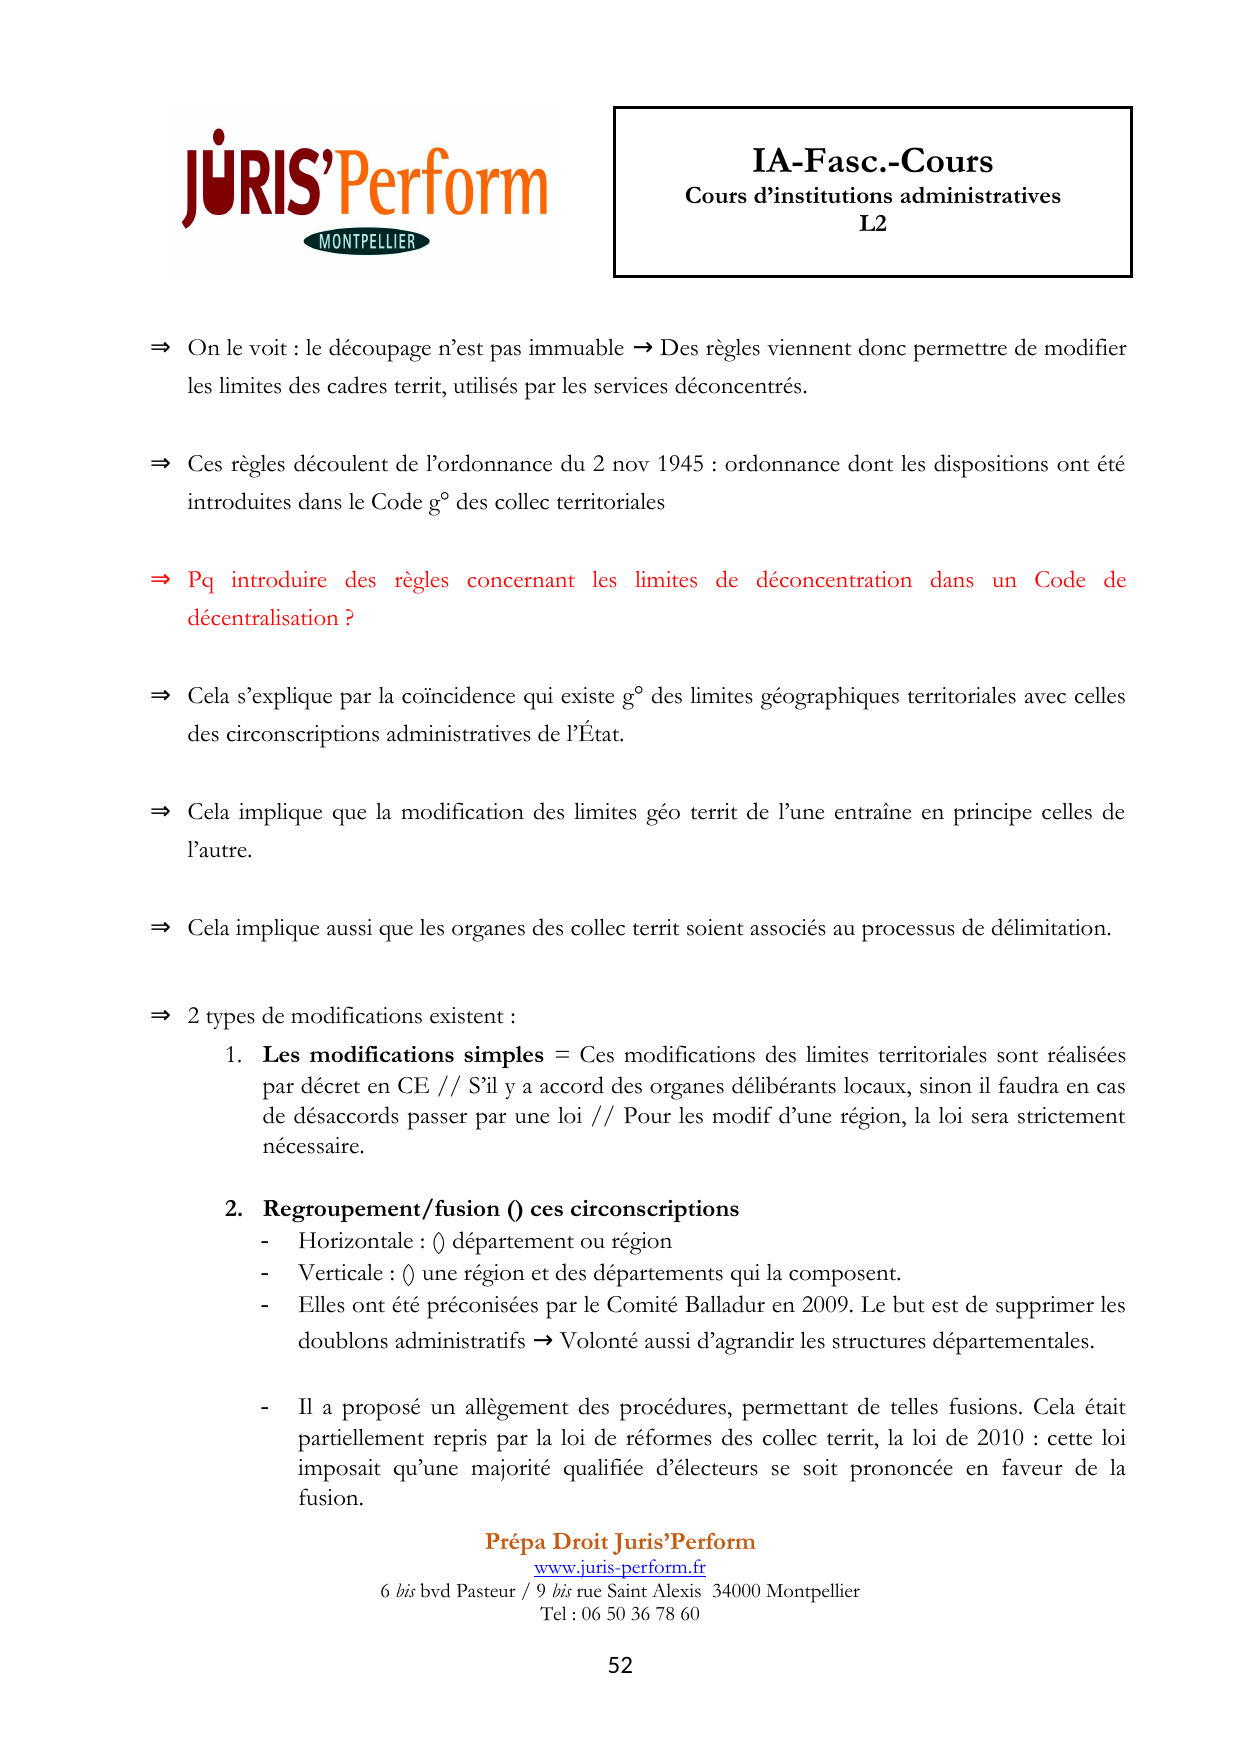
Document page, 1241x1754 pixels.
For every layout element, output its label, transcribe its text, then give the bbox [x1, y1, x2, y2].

list Cela s’explique par la coïncidence qui existe g° des limites géographiques territoriales avec celles des circonscriptions administratives de l’État. [150, 666, 1128, 748]
list Horizontale : () département ou région [260, 1225, 1128, 1255]
picture [167, 109, 561, 276]
list Cela implique aussi que les organes des collec territ soient associés au processus de délimitation. [150, 898, 1128, 950]
list Verticale : () une région et des départements qui la composent. [260, 1257, 1128, 1287]
list Il a proposé un allègement des procédures, permettant de telles fusions. Cela était partiellement repris par la loi de réformes des collec territ, la loi de 2010 : cette loi imposait qu’une majorité qualifiée d’électeurs se soit prononcée en faveur de la fusion. [260, 1391, 1128, 1512]
list Les modifications simples = Ces modifications des limites territoriales sont réalisées par décret en CE // S’il y a accord des organes délibérants locaux, sinon il faudra en cas de désaccords passer par une loi // Pour les modif d’une région, la loi sera strictement nécessaire. [225, 1041, 1128, 1160]
list Cela implique que la modification des limites géo territ de l’une entraîne en principe celles de l’autre. [150, 782, 1128, 864]
list Pq introduire des règles concernant les limites de déconcentration dans un Code de décentralisation ? [150, 550, 1128, 632]
list Ces règles découlent de l’ordonnance du 2 nov 1945 : ordonnance dont les dispositions ont été introduites dans le Code g° des collec territoriales [150, 434, 1128, 516]
list 2 types de modifications existent : [150, 986, 1128, 1037]
list Elles ont été préconisées par le Comité Balladur en 2009. Le but est de supprimer les doublons administratifs → Volonté aussi d’agrandir les structures départementales. [260, 1289, 1128, 1356]
list On le voit : le découpage n’est pas immuable → Des règles viennent donc permettre de modifier les limites des cadres territ, utilisés par les services déconcentrés. [150, 318, 1128, 400]
list Regroupement/fusion () ces circonscriptions [225, 1195, 1128, 1223]
